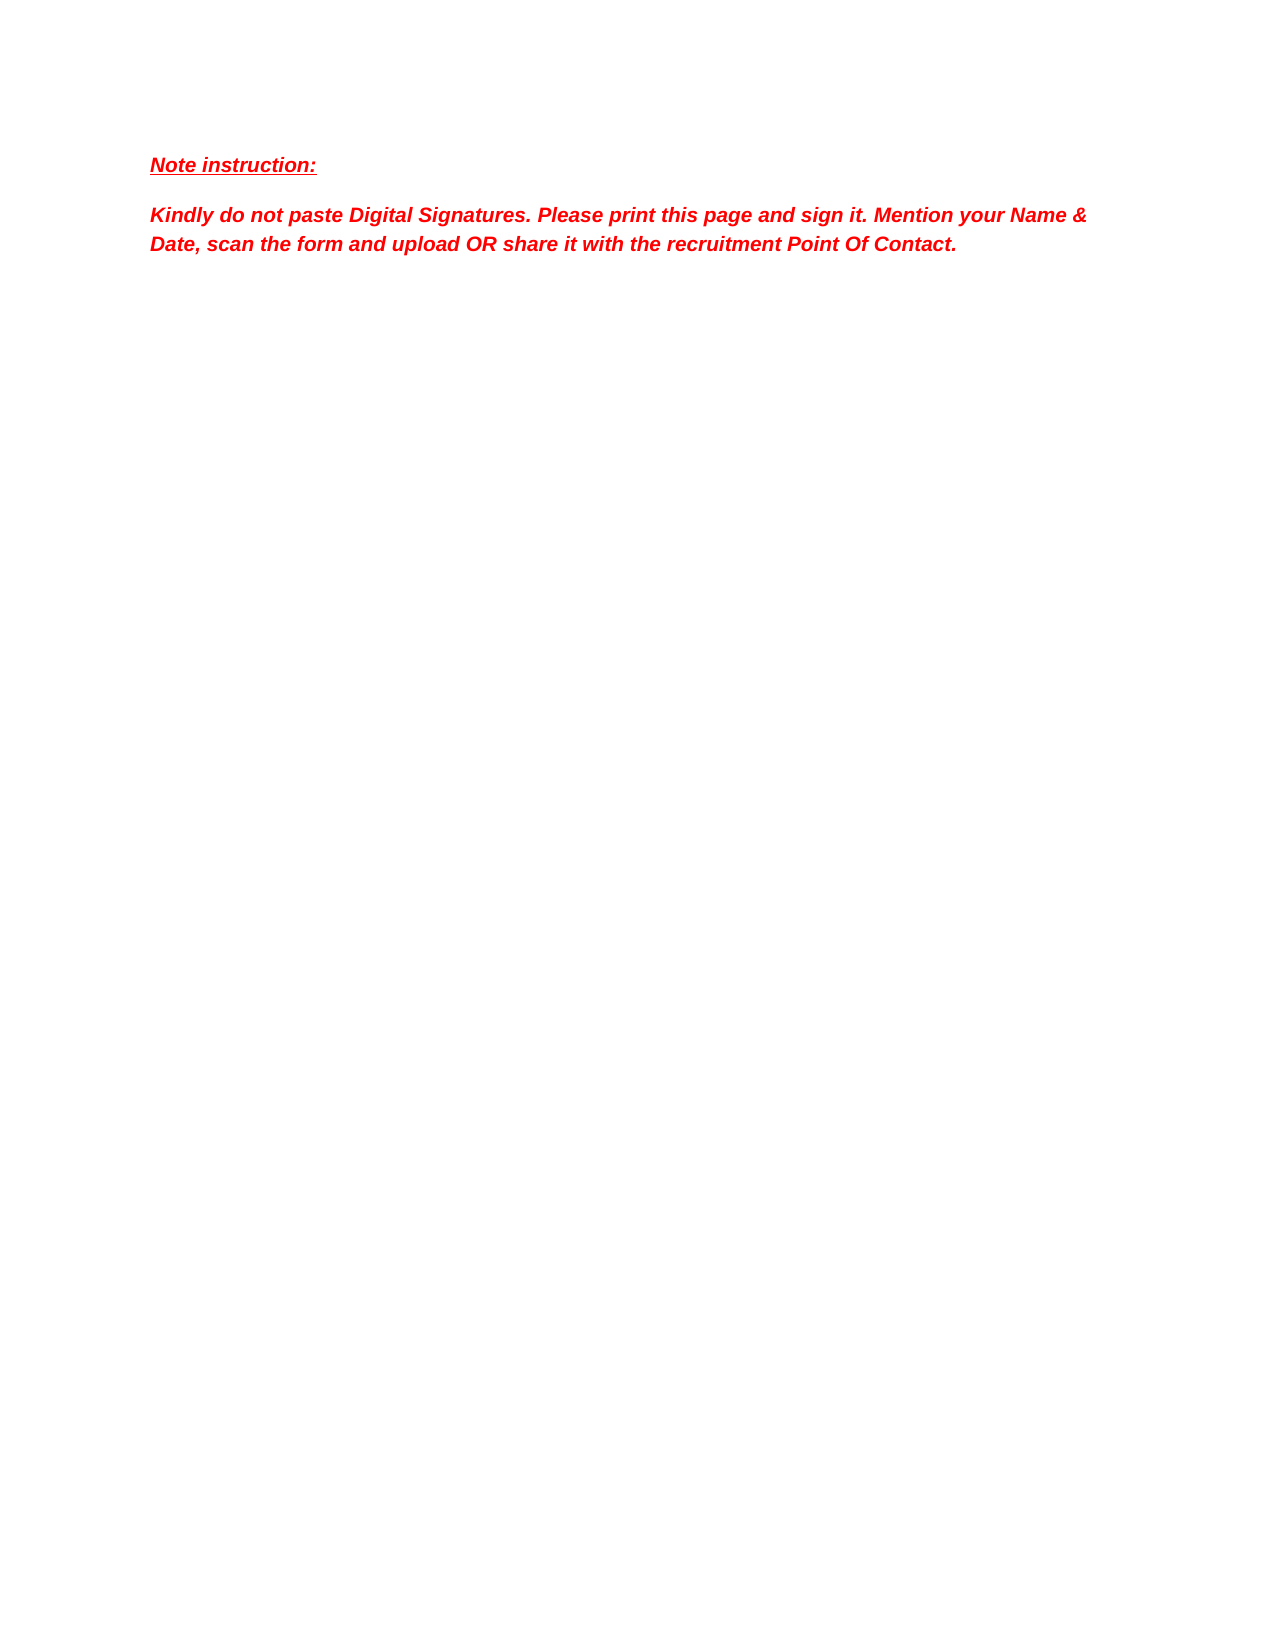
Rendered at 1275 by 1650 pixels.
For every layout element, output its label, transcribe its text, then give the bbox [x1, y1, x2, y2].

text Kindly do not paste Digital Signatures. Please print this page and sign it. Mention your Name & Date, scan the form and upload OR share it with the recruitment Point Of Contact. [150, 199, 1125, 257]
text Note instruction: [150, 150, 1125, 179]
